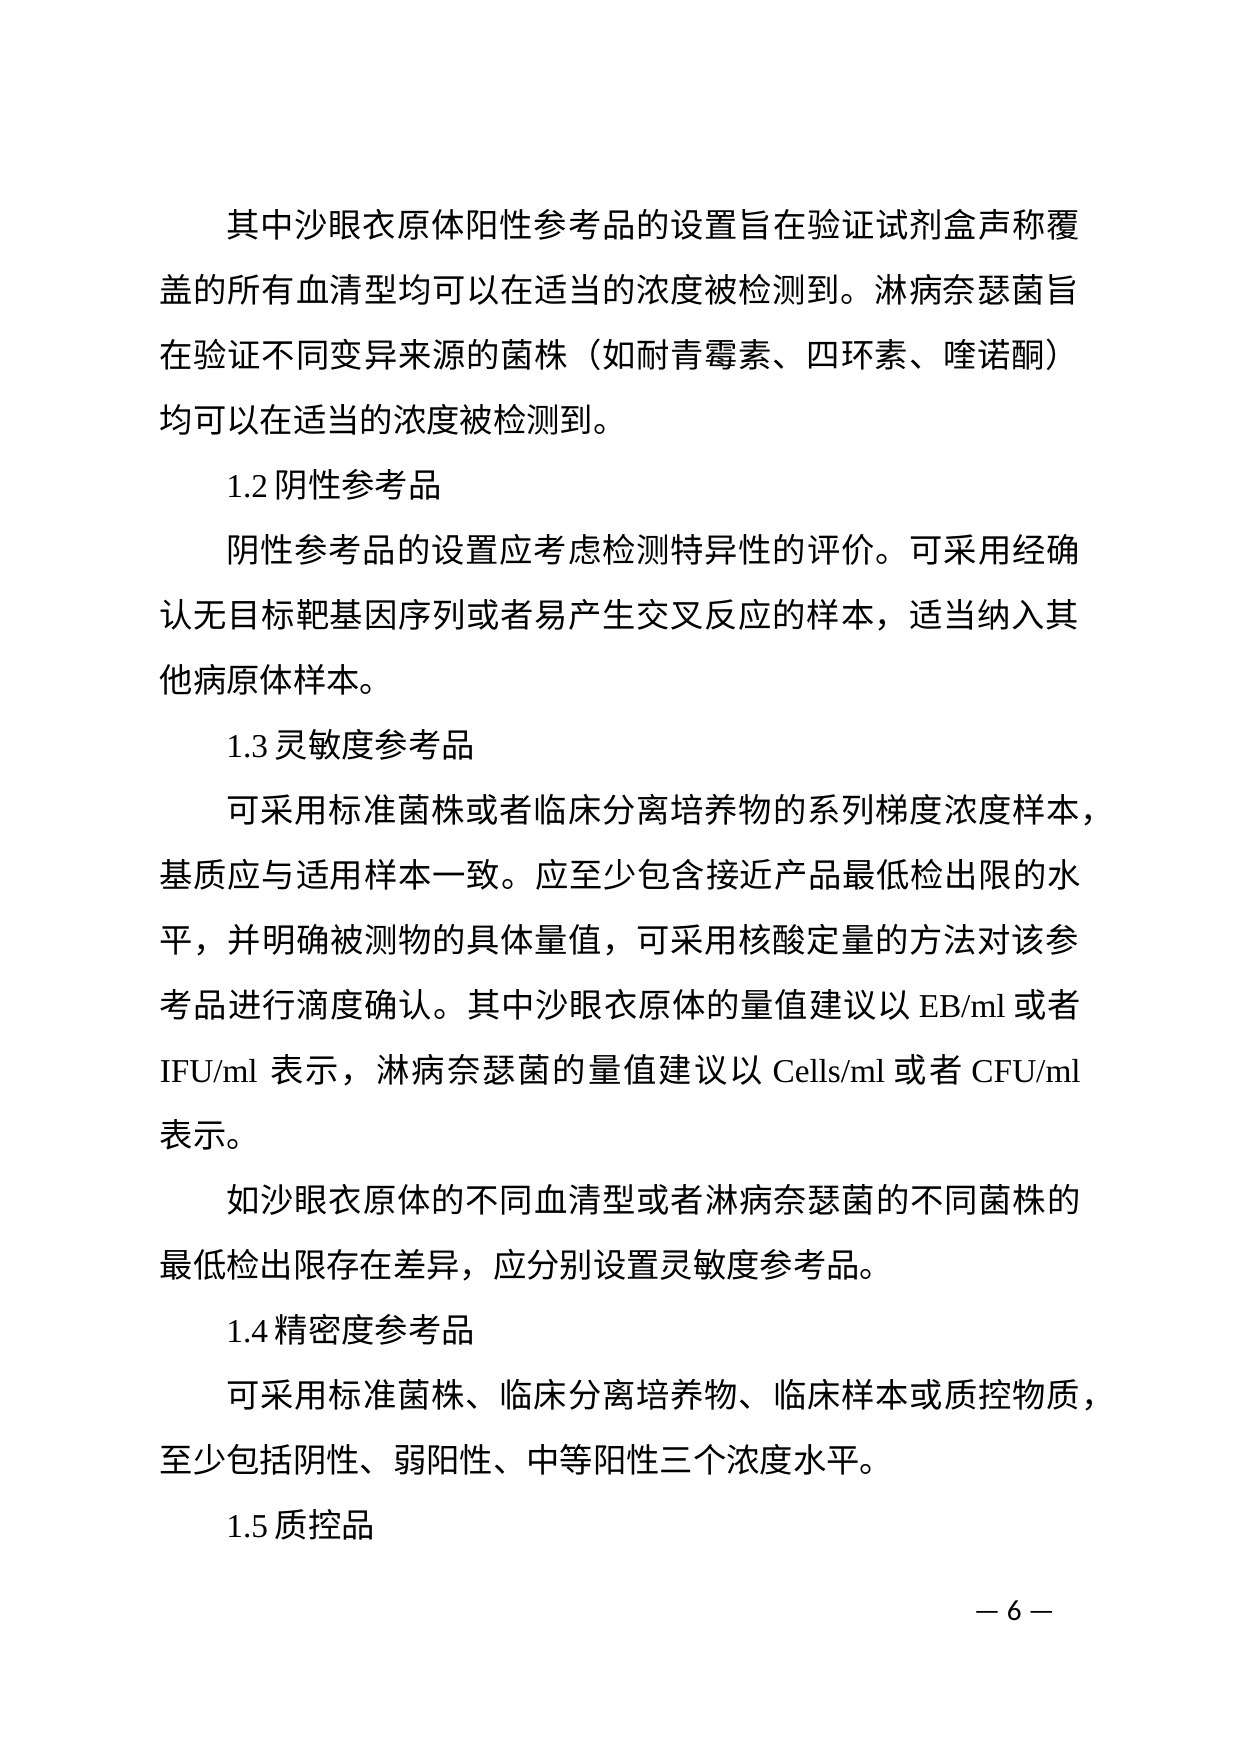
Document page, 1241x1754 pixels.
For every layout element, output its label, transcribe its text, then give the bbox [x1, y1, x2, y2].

text 其中沙眼衣原体阳性参考品的设置旨在验证试剂盒声称覆盖的所有血清型均可以在适当的浓度被检测到。淋病奈瑟菌旨在验证不同变异来源的菌株（如耐青霉素、四环素、喹诺酮）均可以在适当的浓度被检测到。 [159, 190, 1081, 450]
text 如沙眼衣原体的不同血清型或者淋病奈瑟菌的不同菌株的最低检出限存在差异，应分别设置灵敏度参考品。 [159, 1165, 1081, 1295]
text 可采用标准菌株或者临床分离培养物的系列梯度浓度样本，基质应与适用样本一致。应至少包含接近产品最低检出限的水平，并明确被测物的具体量值，可采用核酸定量的方法对该参考品进行滴度确认。其中沙眼衣原体的量值建议以EB/ml或者IFU/ml 表示，淋病奈瑟菌的量值建议以Cells/ml或者CFU/ml表示。 [159, 775, 1081, 1165]
text 1.2阴性参考品 [159, 450, 1081, 515]
text 阴性参考品的设置应考虑检测特异性的评价。可采用经确认无目标靶基因序列或者易产生交叉反应的样本，适当纳入其他病原体样本。 [159, 515, 1081, 710]
text 1.4精密度参考品 [159, 1295, 1081, 1360]
text 1.3灵敏度参考品 [159, 710, 1081, 775]
text 可采用标准菌株、临床分离培养物、临床样本或质控物质，至少包括阴性、弱阳性、中等阳性三个浓度水平。 [159, 1360, 1081, 1490]
text 1.5质控品 [159, 1490, 1081, 1555]
